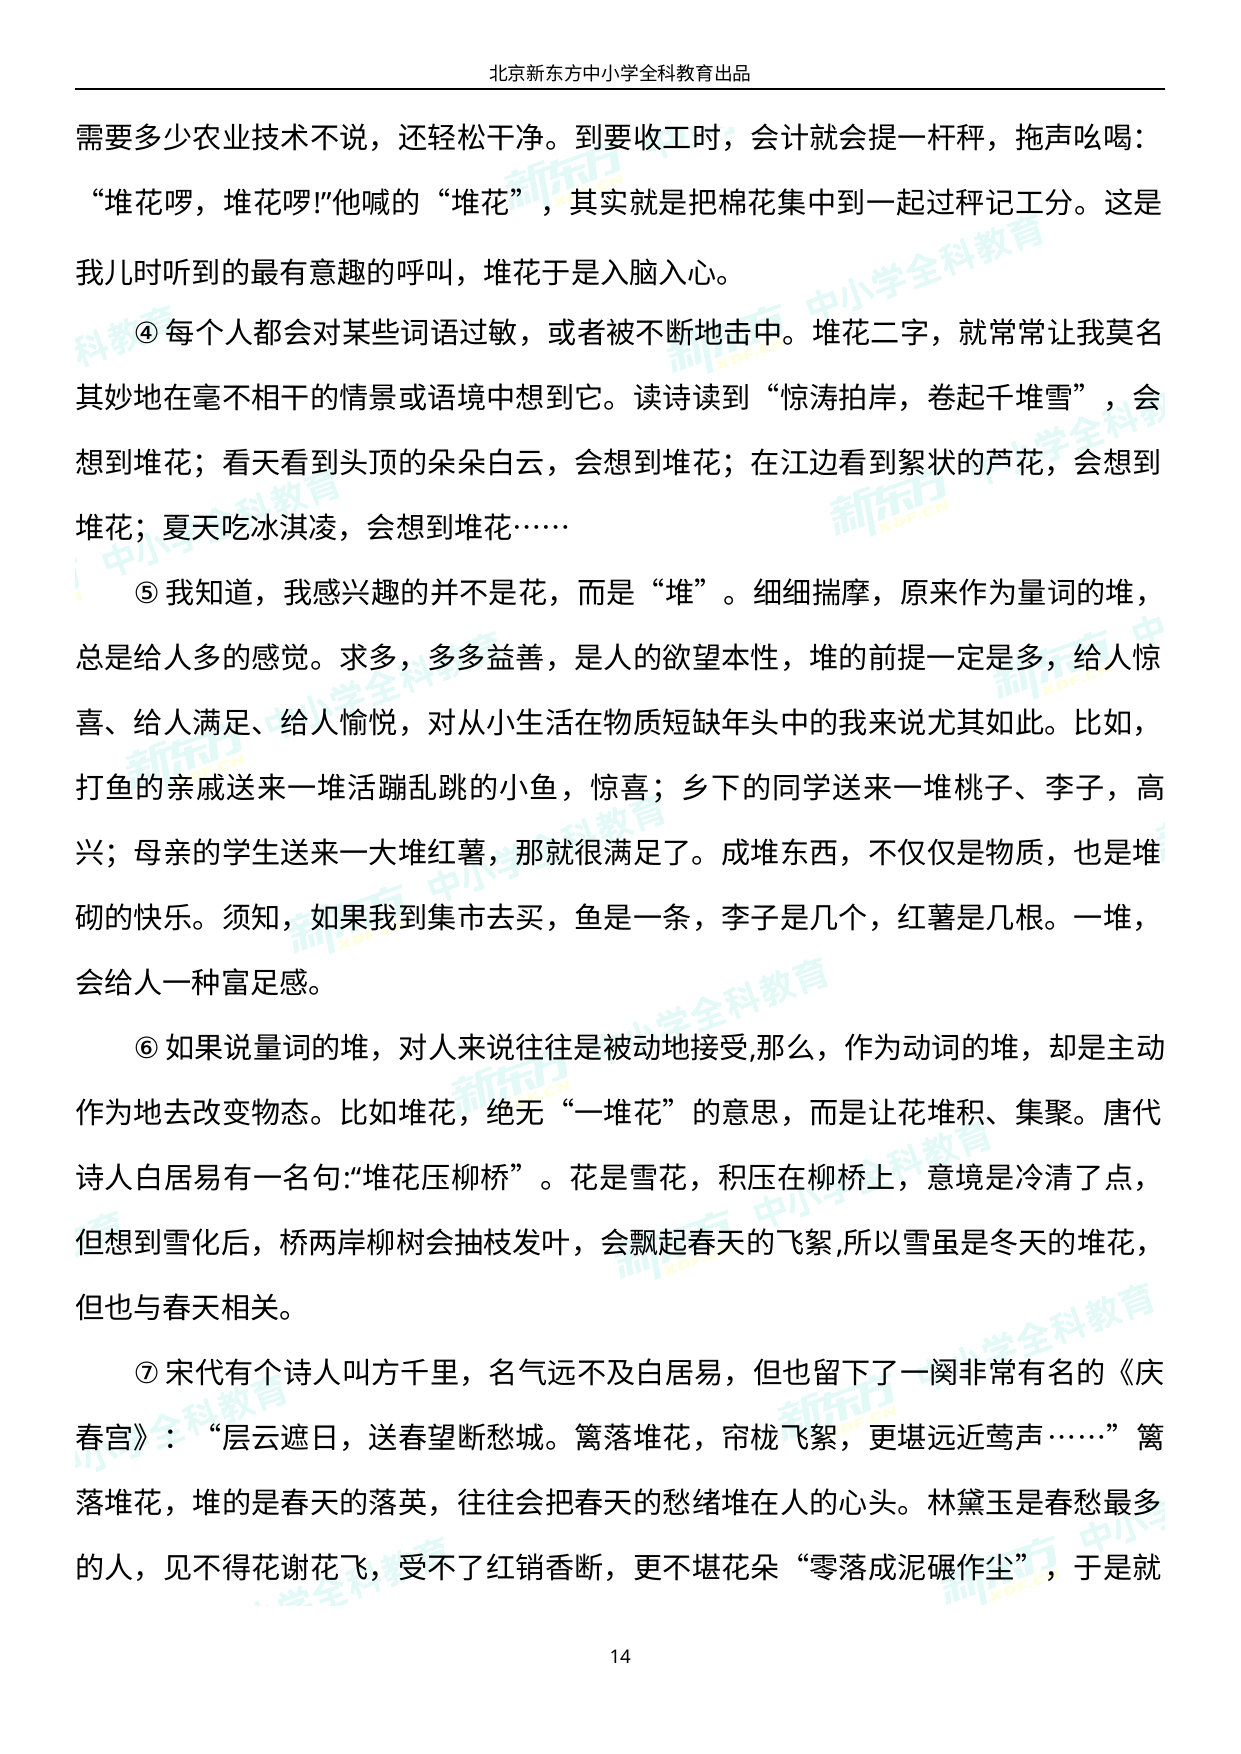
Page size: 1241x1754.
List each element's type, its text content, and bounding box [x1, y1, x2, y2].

text ⑤我知道，我感兴趣的并不是花，而是“堆”。细细揣摩，原来作为量词的堆，总是给人多的感觉。求多，多多益善，是人的欲望本性，堆的前提一定是多，给人惊喜、给人满足、给人愉悦，对从小生活在物质短缺年头中的我来说尤其如此。比如，打鱼的亲戚送来一堆活蹦乱跳的小鱼，惊喜；乡下的同学送来一堆桃子、李子，高兴；母亲的学生送来一大堆红薯，那就很满足了。成堆东西，不仅仅是物质，也是堆砌的快乐。须知，如果我到集市去买，鱼是一条，李子是几个，红薯是几根。一堆，会给人一种富足感。 [75, 558, 1165, 1013]
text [75, 1338, 1165, 1598]
text ④每个人都会对某些词语过敏，或者被不断地击中。堆花二字，就常常让我莫名其妙地在毫不相干的情景或语境中想到它。读诗读到“惊涛拍岸，卷起千堆雪”，会想到堆花；看天看到头顶的朵朵白云，会想到堆花；在江边看到絮状的芦花，会想到堆花；夏天吃冰淇凌，会想到堆花…… [75, 298, 1165, 558]
text ⑥如果说量词的堆，对人来说往往是被动地接受,那么，作为动词的堆，却是主动作为地去改变物态。比如堆花，绝无“一堆花”的意思，而是让花堆积、集聚。唐代诗人白居易有一名句:“堆花压柳桥”。花是雪花，积压在柳桥上，意境是冷清了点，但想到雪化后，桥两岸柳树会抽枝发叶，会飘起春天的飞絮,所以雪虽是冬天的堆花，但也与春天相关。 [75, 1013, 1165, 1338]
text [75, 103, 1165, 298]
